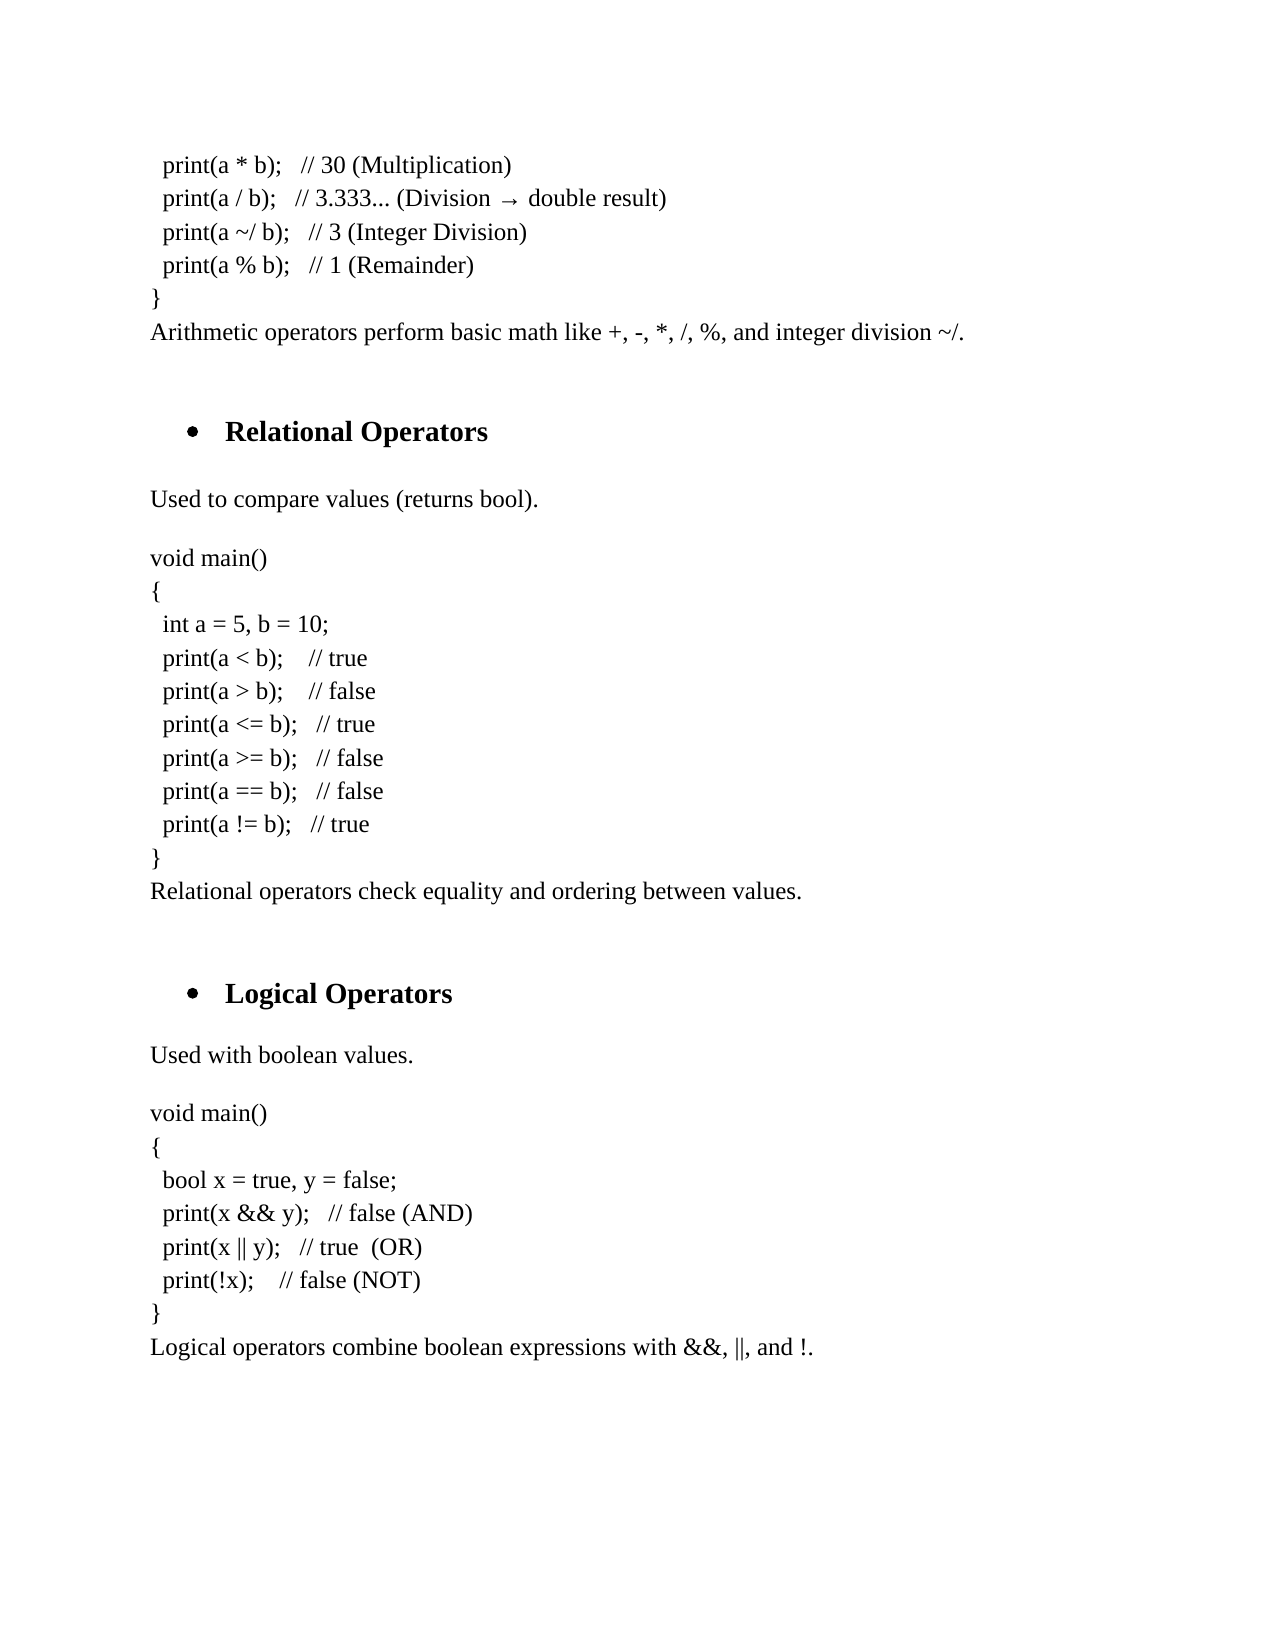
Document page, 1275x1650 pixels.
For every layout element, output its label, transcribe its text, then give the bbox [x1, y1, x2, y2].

text void main() [150, 1098, 1125, 1127]
text Used with boolean values. [150, 1040, 1125, 1069]
subtitle Relational Operators [187, 414, 1125, 448]
subtitle Logical Operators [187, 976, 1125, 1010]
text { int a = 5, b = 10; print(a < b); // true print(a > b); // false print(a <= b); // true print(a >= b); // false print(a == b); // false print(a != b); // true } Relational operators check equality and ordering between values. [150, 576, 1125, 905]
text Used to compare values (returns bool). [150, 484, 1125, 513]
text void main() [150, 543, 1125, 572]
text { bool x = true, y = false; print(x && y); // false (AND) print(x || y); // true (OR) print(!x); // false (NOT) } Logical operators combine boolean expressions with &&, ||, and !. [150, 1132, 1125, 1361]
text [150, 150, 1125, 345]
